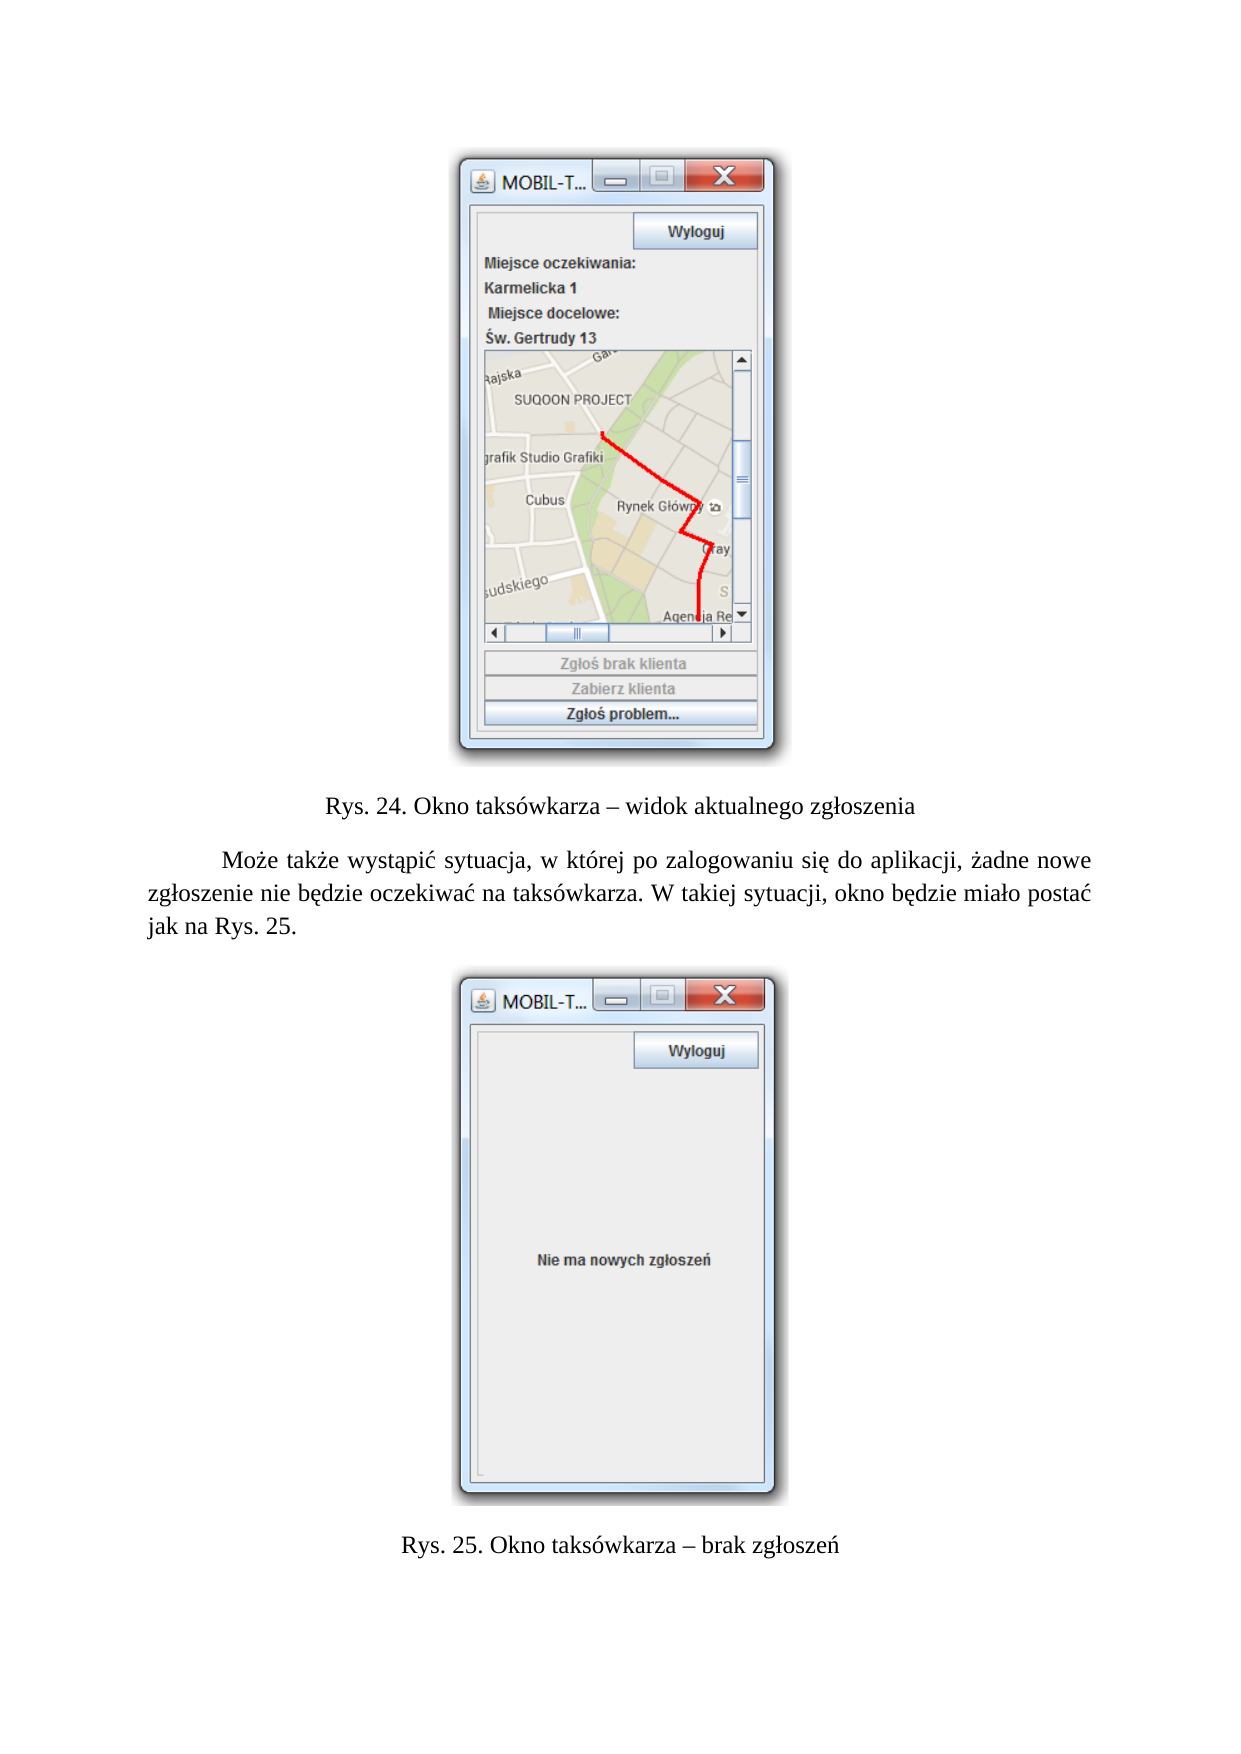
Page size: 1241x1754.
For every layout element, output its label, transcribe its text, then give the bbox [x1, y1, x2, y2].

text Rys. 25. Okno taksówkarza – brak zgłoszeń [148, 1530, 1093, 1559]
picture [451, 965, 789, 1506]
picture [448, 147, 792, 767]
text Może także wystąpić sytuacja, w której po zalogowaniu się do aplikacji, żadne nowe zgłoszenie nie będzie oczekiwać na taksówkarza. W takiej sytuacji, okno będzie miało postać jak na Rys. 25. [148, 845, 1093, 940]
text Rys. 24. Okno taksówkarza – widok aktualnego zgłoszenia [148, 791, 1093, 820]
